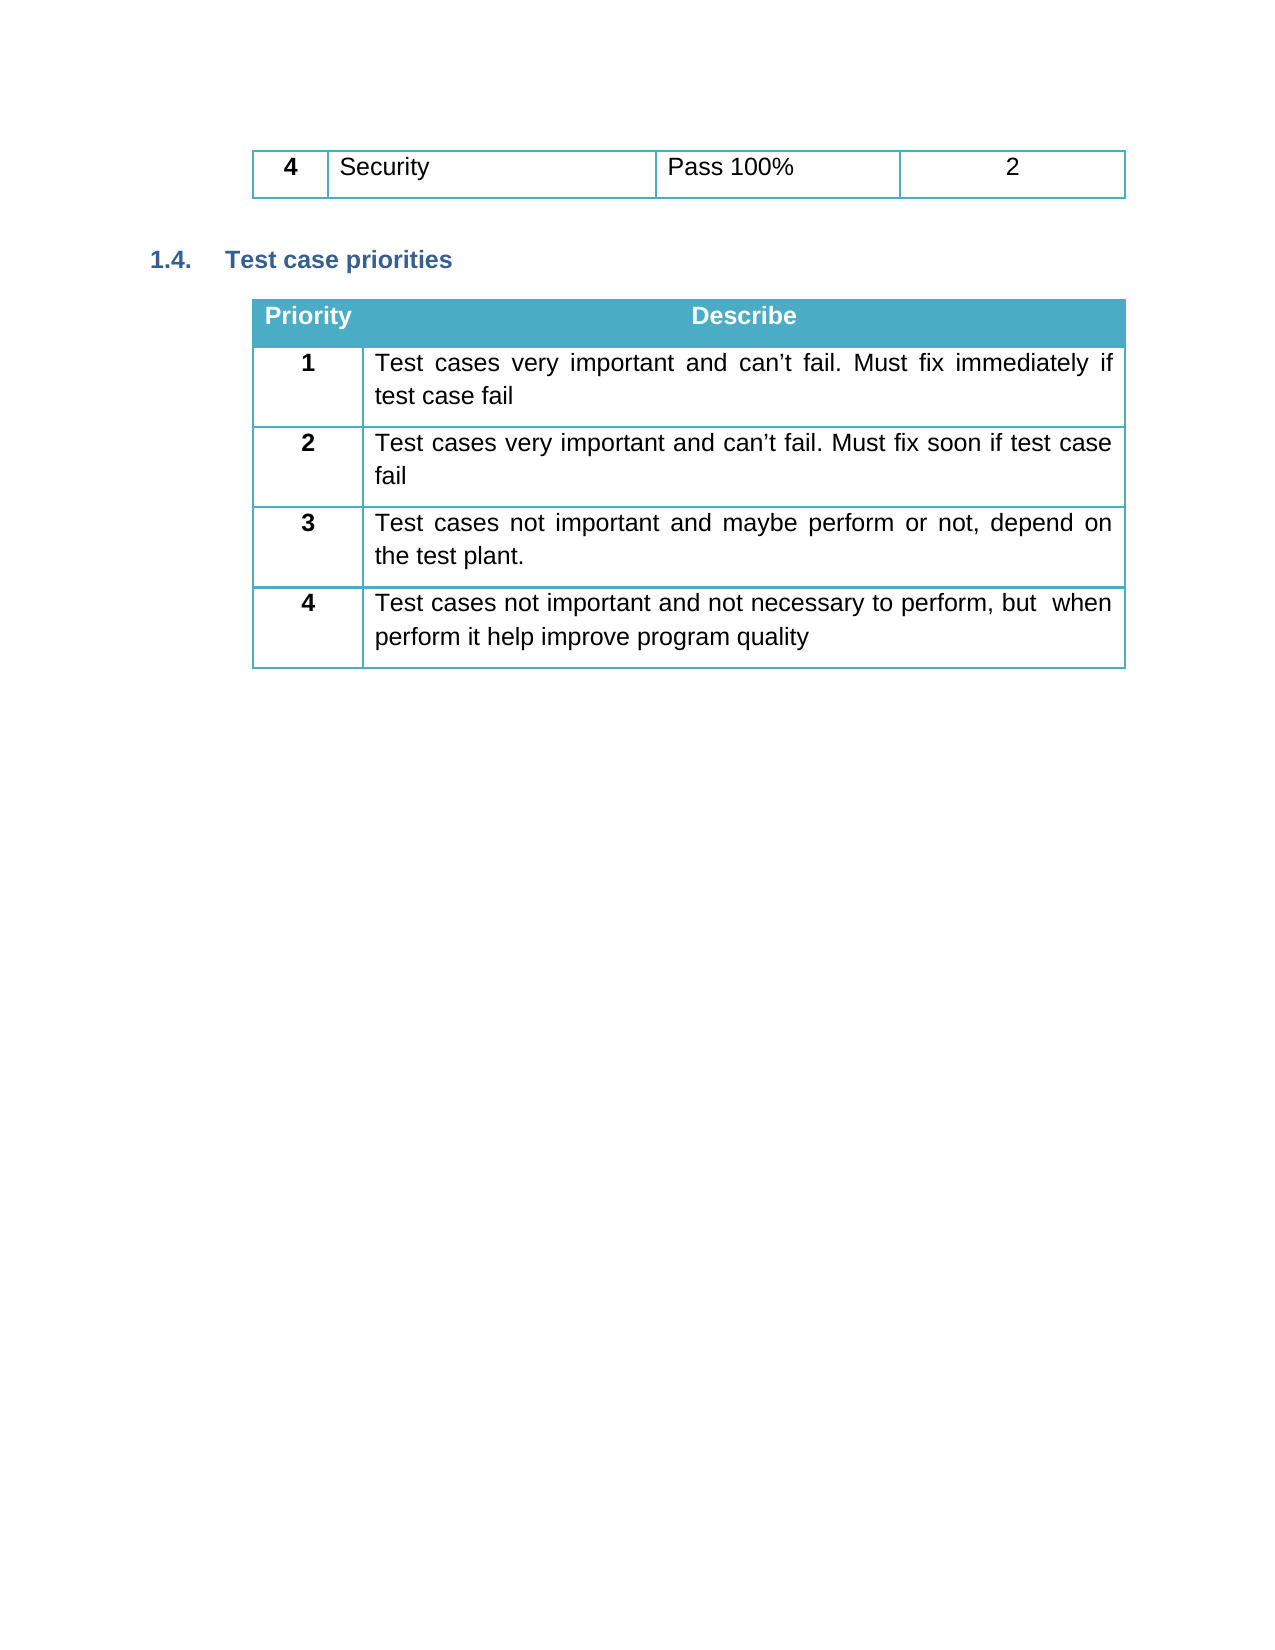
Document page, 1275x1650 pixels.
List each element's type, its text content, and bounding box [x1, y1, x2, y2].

table_cell Test cases very important and can’t fail. Must fix soon if test case fail [364, 428, 1124, 506]
table_cell Security [329, 152, 655, 197]
table_cell Test cases very important and can’t fail. Must fix immediately if test case fail [364, 348, 1124, 426]
table_cell 4 [254, 152, 327, 197]
table_cell Test cases not important and not necessary to perform, but when perform it help improve program quality [364, 589, 1124, 667]
table_cell Pass 100% [657, 152, 899, 197]
table_cell 3 [254, 508, 362, 586]
table_header Priority [254, 301, 362, 346]
table_cell 4 [254, 589, 362, 667]
subtitle Test case priorities [150, 245, 1125, 273]
table_cell 2 [254, 428, 362, 506]
table_cell Test cases not important and maybe perform or not, depend on the test plant. [364, 508, 1124, 586]
table_header Describe [364, 301, 1124, 346]
table_cell 2 [901, 152, 1124, 197]
table_cell 1 [254, 348, 362, 426]
